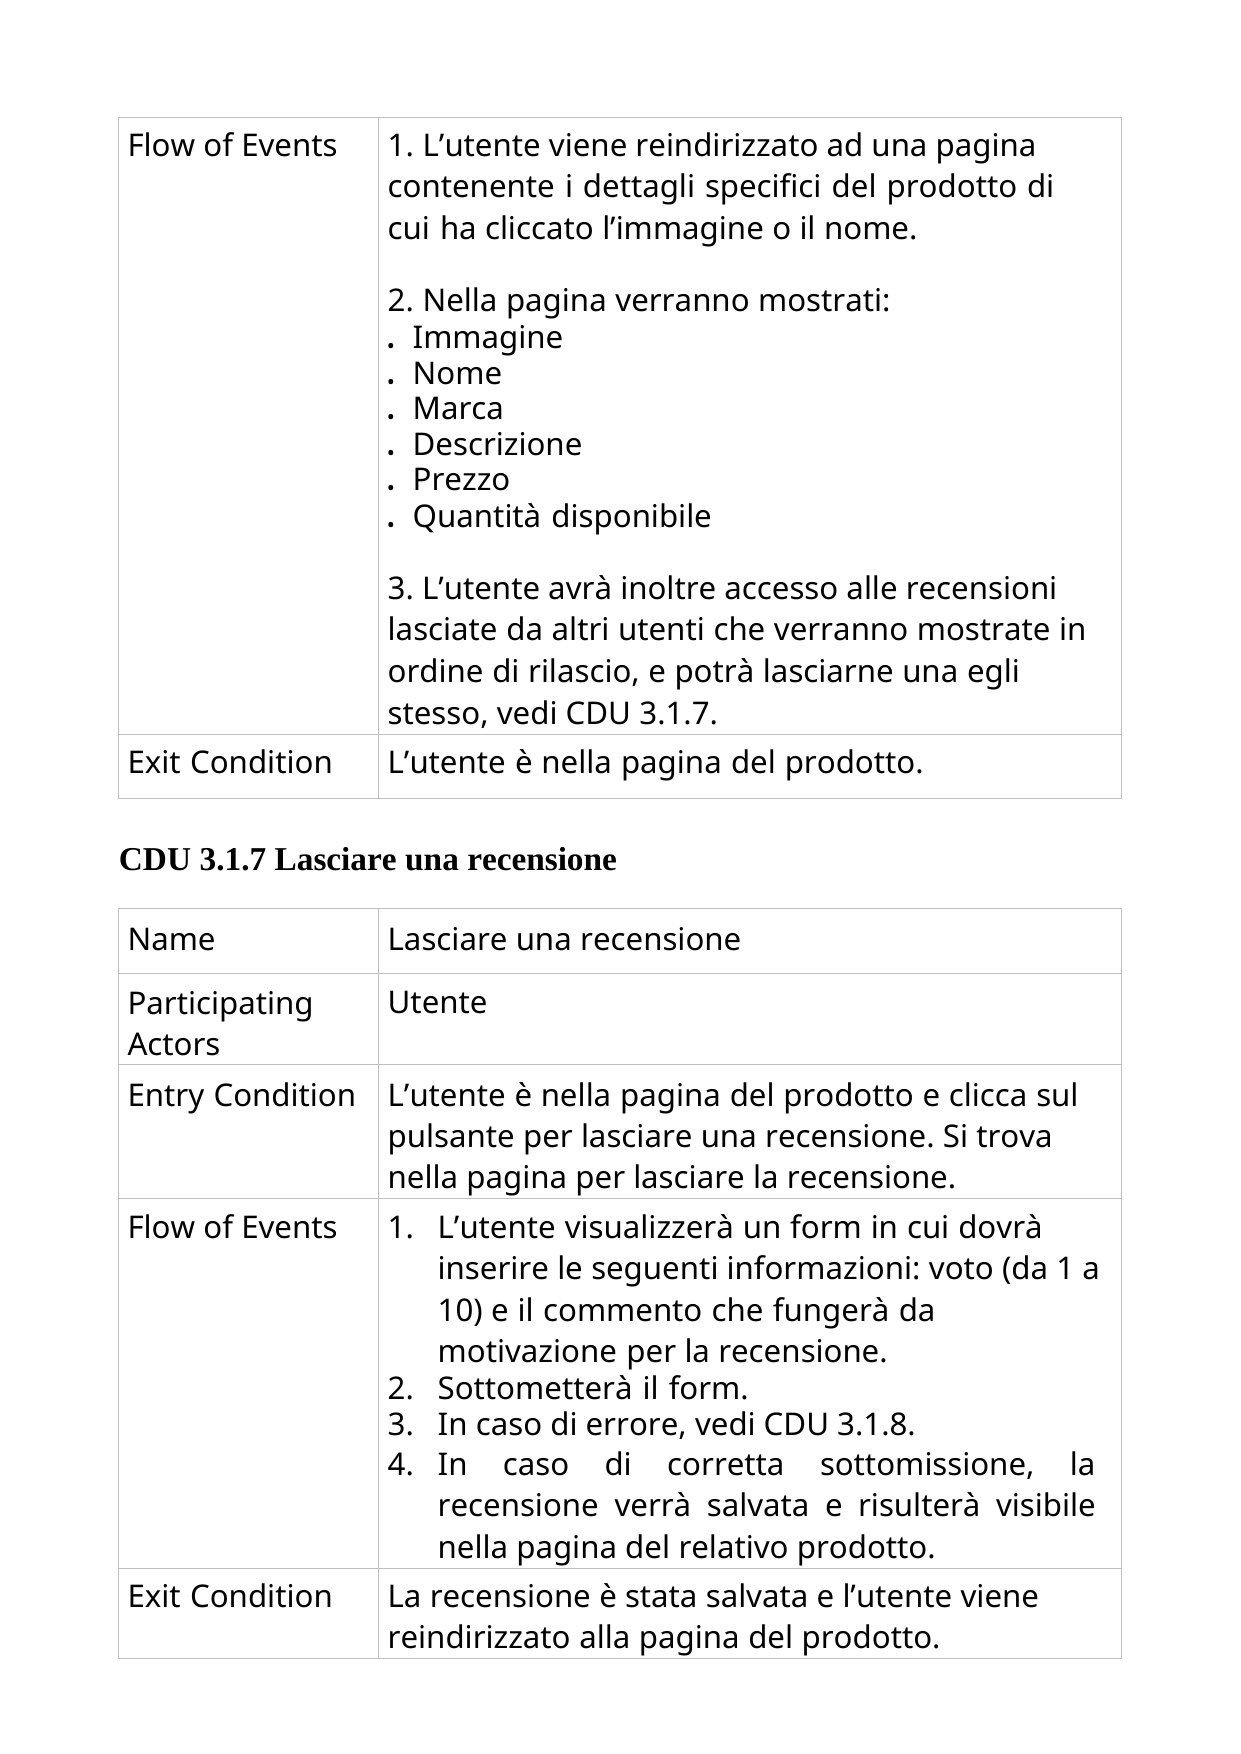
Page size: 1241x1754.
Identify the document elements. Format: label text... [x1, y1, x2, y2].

table_header L’utente viene reindirizzato ad una pagina contenente i dettagli specifici del prodotto di cui ha cliccato l’immagine o il nome. Nella pagina verranno mostrati: Immagine Nome Marca Descrizione Prezzo Quantità disponibile 3. L’utente avrà inoltre accesso alle recensioni lasciate da altri utenti che verranno mostrate in ordine di rilascio, e potrà lasciarne una egli stesso, vedi CDU 3.1.7. [379, 118, 1121, 733]
table_cell Utente [379, 974, 1121, 1064]
table_cell Exit Condition [119, 735, 378, 798]
table_cell Flow of Events [119, 1199, 378, 1567]
table_header Lasciare una recensione [379, 909, 1121, 973]
text CDU 3.1.7 Lasciare una recensione [119, 840, 1134, 878]
table_cell L’utente visualizzerà un form in cui dovrà inserire le seguenti informazioni: voto (da 1 a 10) e il commento che fungerà da motivazione per la recensione. Sottometterà il form. In caso di errore, vedi CDU 3.1.8. In caso di corretta sottomissione, la recensione verrà salvata e risulterà visibile nella pagina del relativo prodotto. [379, 1199, 1121, 1567]
table_cell La recensione è stata salvata e l’utente viene reindirizzato alla pagina del prodotto. [379, 1569, 1121, 1658]
table_header Name [119, 909, 378, 973]
table_cell Entry Condition [119, 1065, 378, 1198]
table_cell Participating Actors [119, 974, 378, 1064]
table_header Flow of Events [119, 118, 378, 733]
table_cell Exit Condition [119, 1569, 378, 1658]
table_cell L’utente è nella pagina del prodotto e clicca sul pulsante per lasciare una recensione. Si trova nella pagina per lasciare la recensione. [379, 1065, 1121, 1198]
table_cell L’utente è nella pagina del prodotto. [379, 735, 1121, 798]
